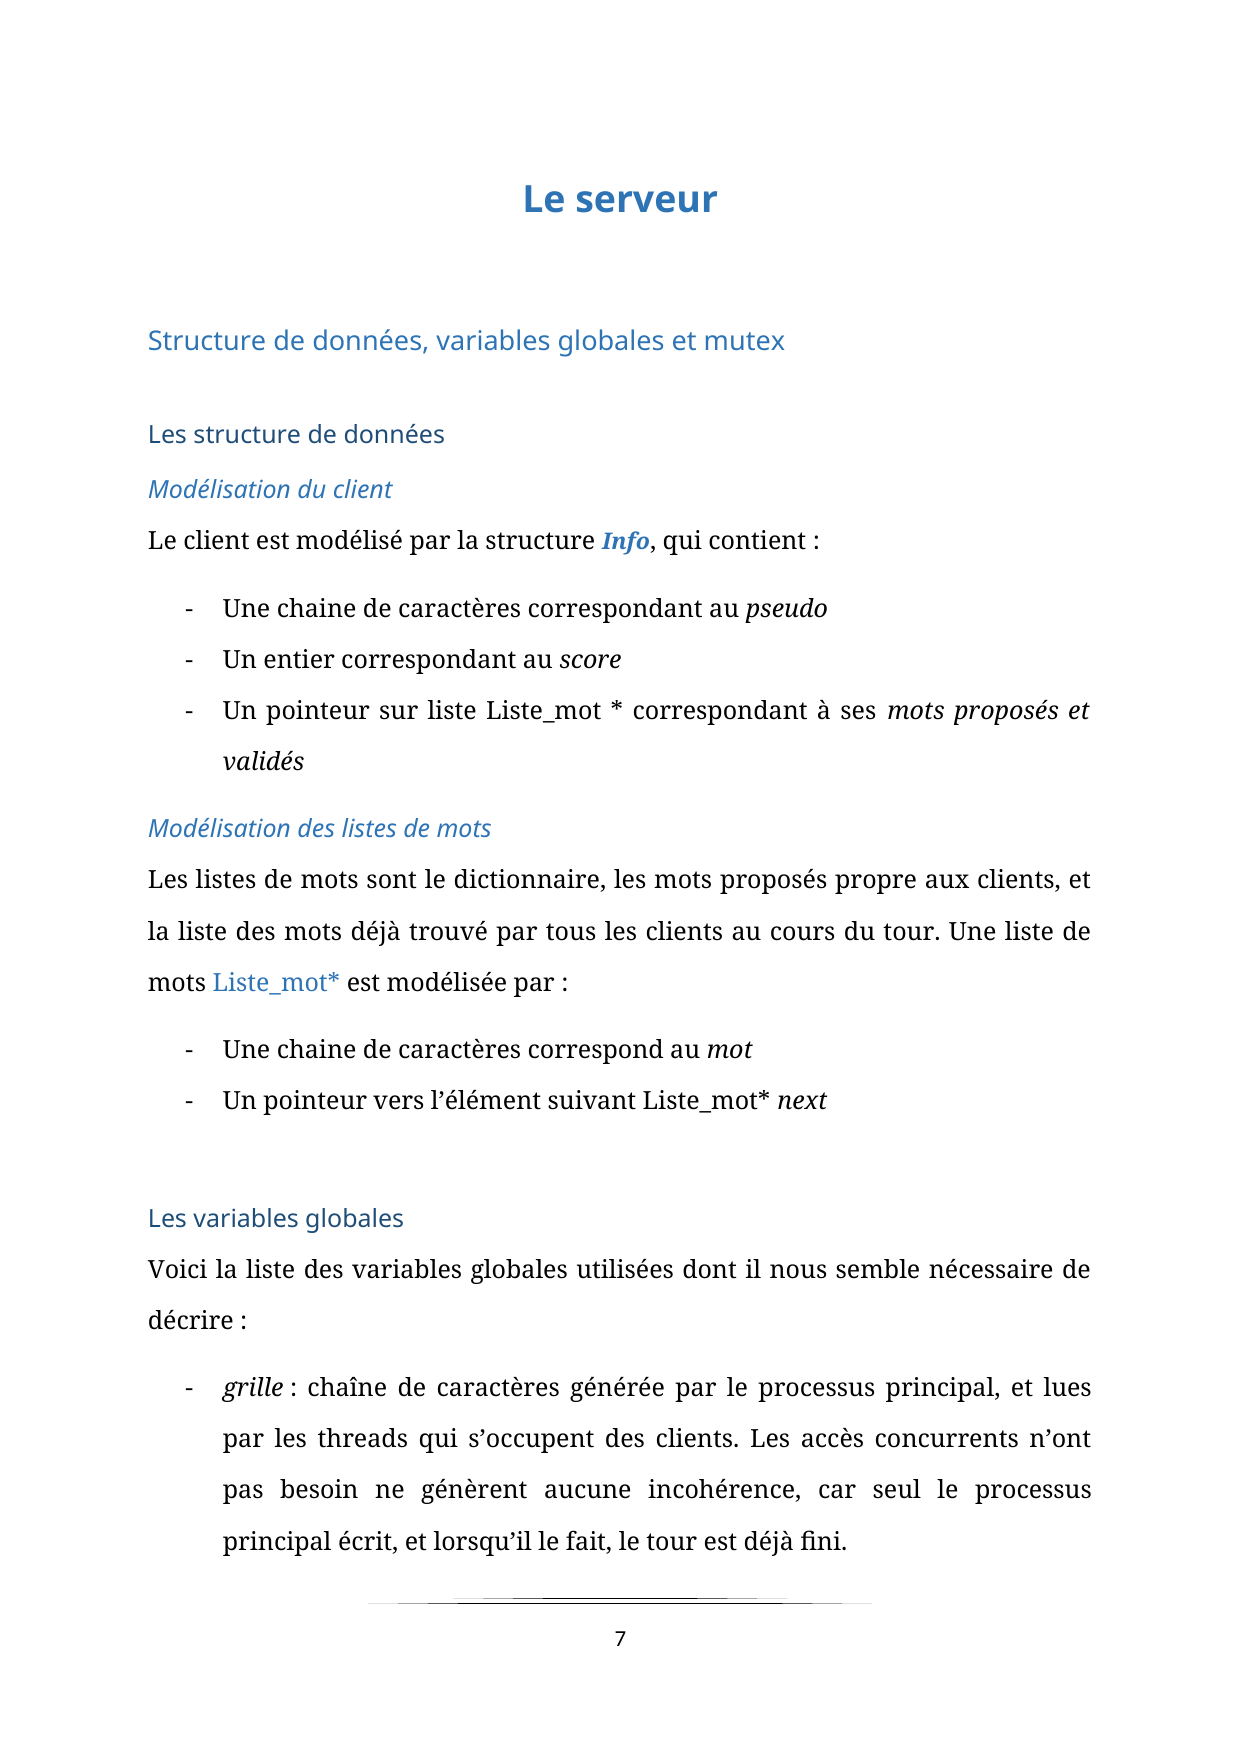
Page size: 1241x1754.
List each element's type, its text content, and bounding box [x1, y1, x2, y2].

list Un pointeur sur liste Liste_mot * correspondant à ses mots proposés et validés [185, 692, 1093, 777]
subtitle Les structure de données [148, 416, 1093, 450]
text Voici la liste des variables globales utilisées dont il nous semble nécessaire de décrire : [148, 1251, 1093, 1336]
list Un pointeur vers l’élément suivant Liste_mot* next [185, 1083, 1093, 1117]
list grille : chaîne de caractères générée par le processus principal, et lues par les threads qui s’occupent des clients. Les accès concurrents n’ont pas besoin ne génèrent aucune incohérence, car seul le processus principal écrit, et lorsqu’il le fait, le tour est déjà fini. [185, 1370, 1093, 1557]
subtitle Modélisation des listes de mots [148, 811, 1093, 845]
list Une chaine de caractères correspond au mot [185, 1032, 1093, 1066]
text Les listes de mots sont le dictionnaire, les mots proposés propre aux clients, et la liste des mots déjà trouvé par tous les clients au cours du tour. Une liste de mots Liste_mot* est modélisée par : [148, 862, 1093, 998]
text Le client est modélisé par la structure Info, qui contient : [148, 523, 1093, 557]
subtitle Les variables globales [148, 1200, 1093, 1234]
subtitle Structure de données, variables globales et mutex [148, 321, 1093, 358]
list Une chaine de caractères correspondant au pseudo [185, 590, 1093, 624]
subtitle Modélisation du client [148, 472, 1093, 506]
subtitle Le serveur [148, 173, 1093, 224]
list Un entier correspondant au score [185, 641, 1093, 675]
